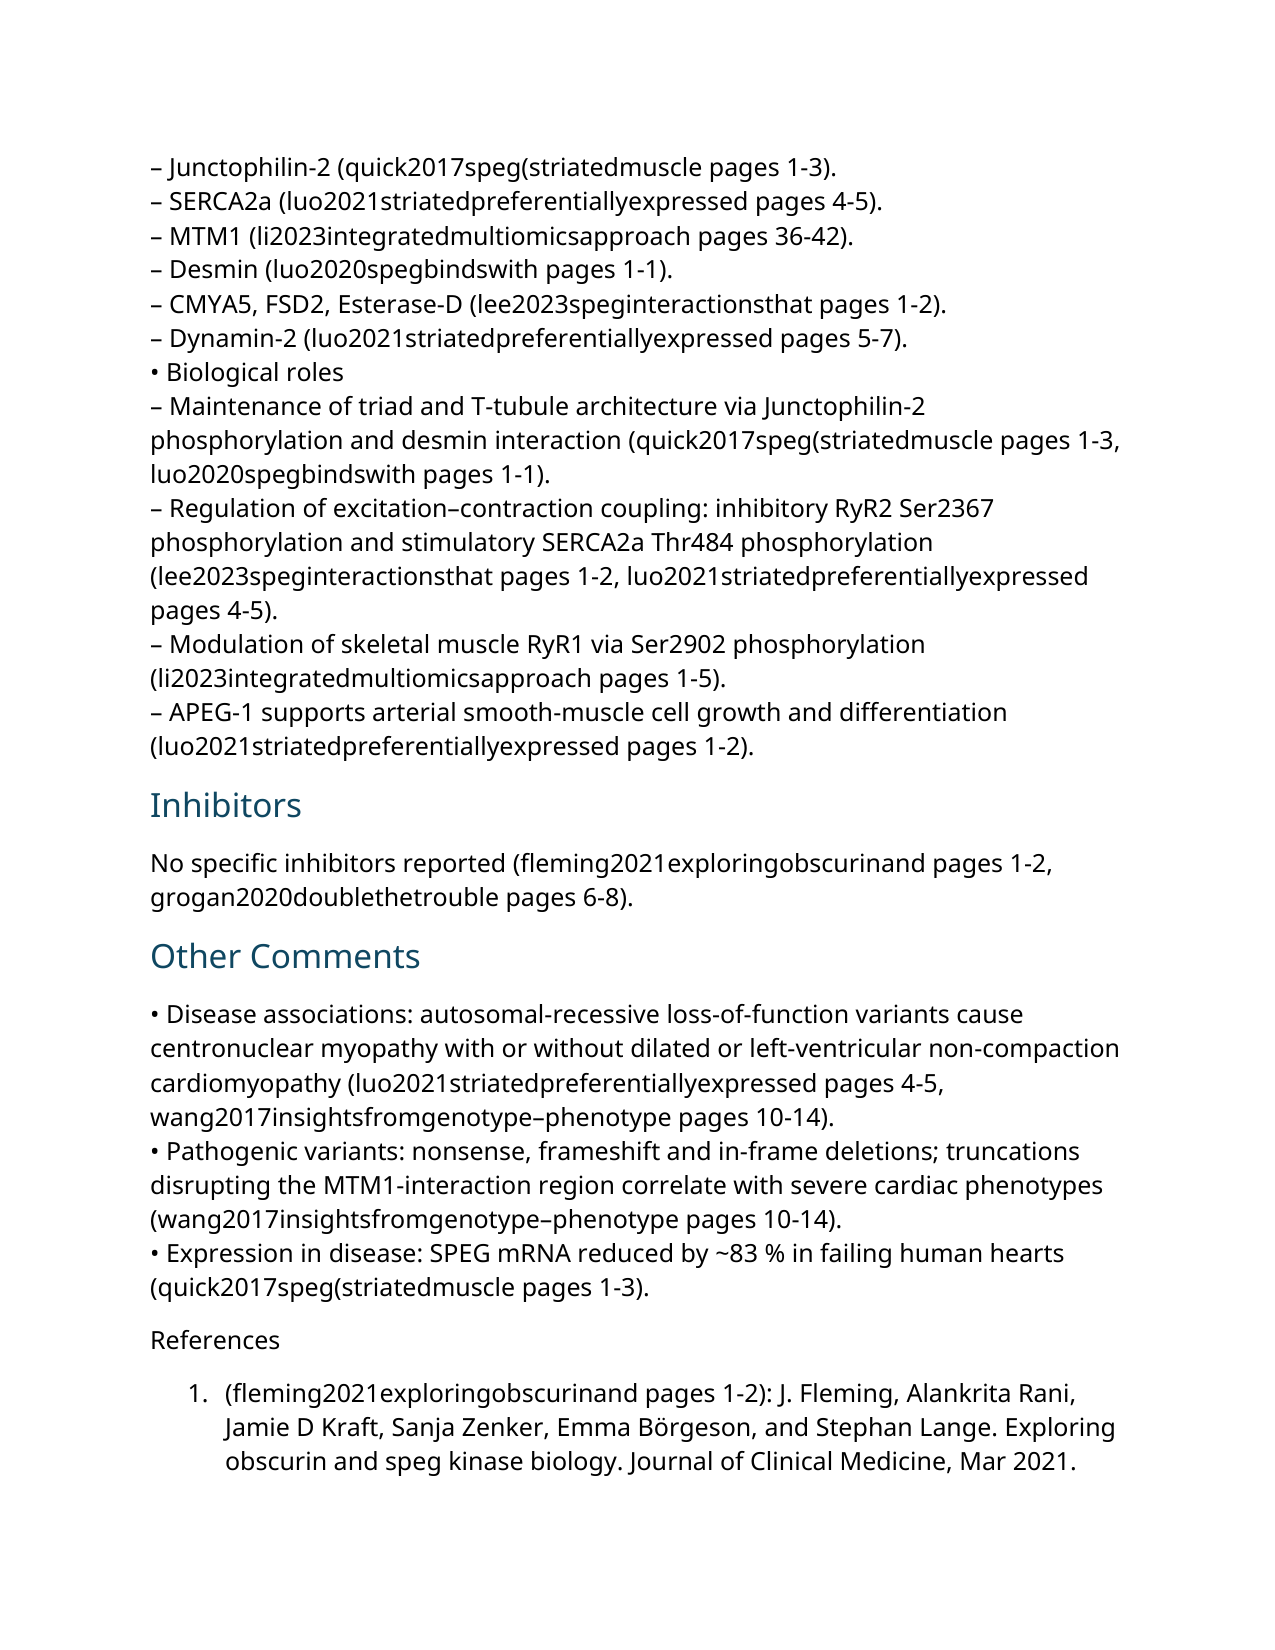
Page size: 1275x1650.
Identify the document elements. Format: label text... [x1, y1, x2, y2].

text References [150, 1322, 1125, 1356]
text • Disease associations: autosomal-recessive loss-of-function variants cause centronuclear myopathy with or without dilated or left-ventricular non-compaction cardiomyopathy (luo2021striatedpreferentiallyexpressed pages 4-5, wang2017insightsfromgenotype–phenotype pages 10-14). • Pathogenic variants: nonsense, frameshift and in-frame deletions; truncations disrupting the MTM1-interaction region correlate with severe cardiac phenotypes (wang2017insightsfromgenotype–phenotype pages 10-14). • Expression in disease: SPEG mRNA reduced by ~83 % in failing human hearts (quick2017speg(striatedmuscle pages 1-3). [150, 997, 1125, 1304]
text No specific inhibitors reported (fleming2021exploringobscurinand pages 1-2, grogan2020doublethetrouble pages 6-8). [150, 846, 1125, 914]
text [150, 150, 1125, 763]
subtitle Inhibitors [150, 782, 1125, 827]
subtitle Other Comments [150, 933, 1125, 978]
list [187, 1375, 1125, 1477]
